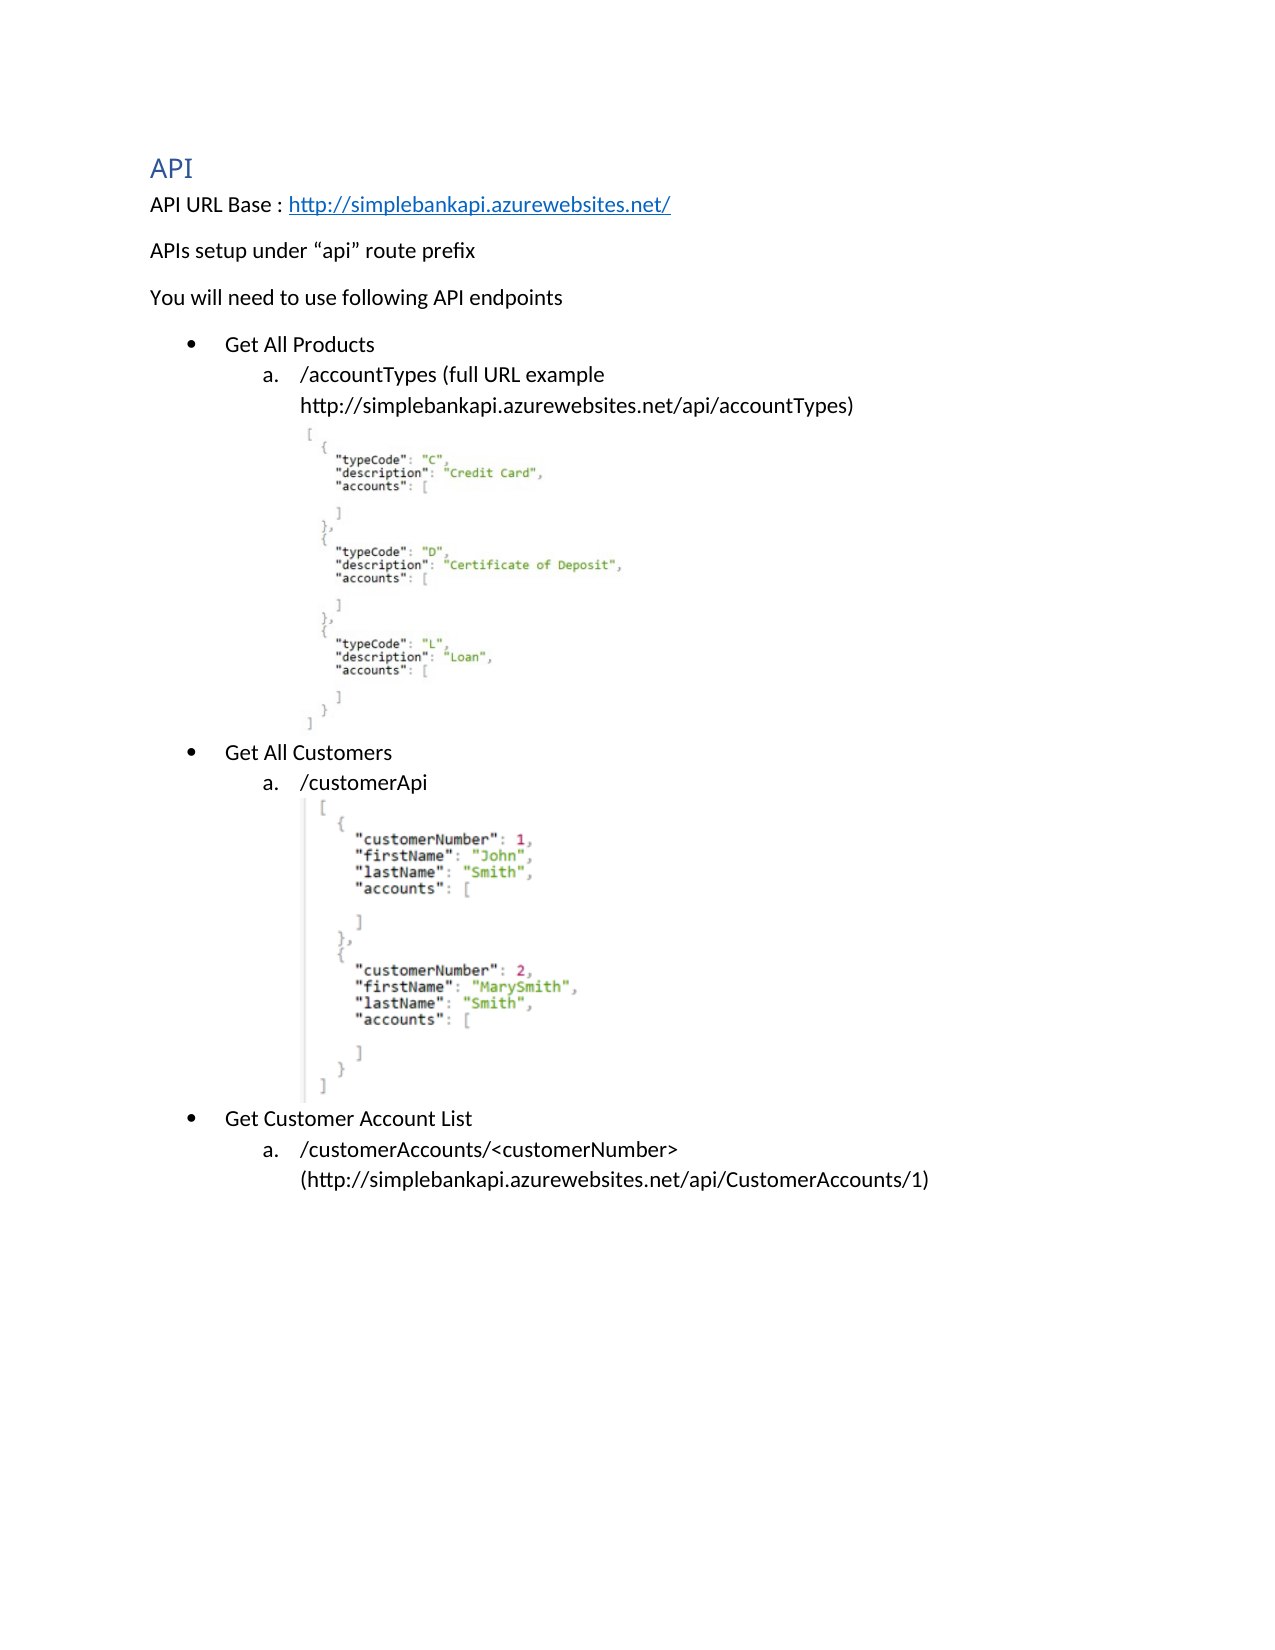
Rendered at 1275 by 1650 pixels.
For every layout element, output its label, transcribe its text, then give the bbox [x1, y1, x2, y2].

list /customerApi [262, 768, 1125, 796]
subtitle API [150, 150, 1125, 187]
text APIs setup under “api” route prefix [150, 237, 1125, 265]
text You will need to use following API endpoints [150, 283, 1125, 312]
list /customerAccounts/<customerNumber> (http://simplebankapi.azurewebsites.net/api/CustomerAccounts/1) [262, 1135, 1125, 1193]
list Get Customer Account List [187, 1104, 1125, 1132]
list Get All Products [187, 330, 1125, 358]
text API URL Base : http://simplebankapi.azurewebsites.net/ [150, 190, 1125, 218]
list Get All Customers [187, 738, 1125, 766]
list /accountTypes (full URL example http://simplebankapi.azurewebsites.net/api/accountTypes) [262, 361, 1125, 419]
picture [300, 421, 653, 736]
picture [300, 798, 678, 1103]
